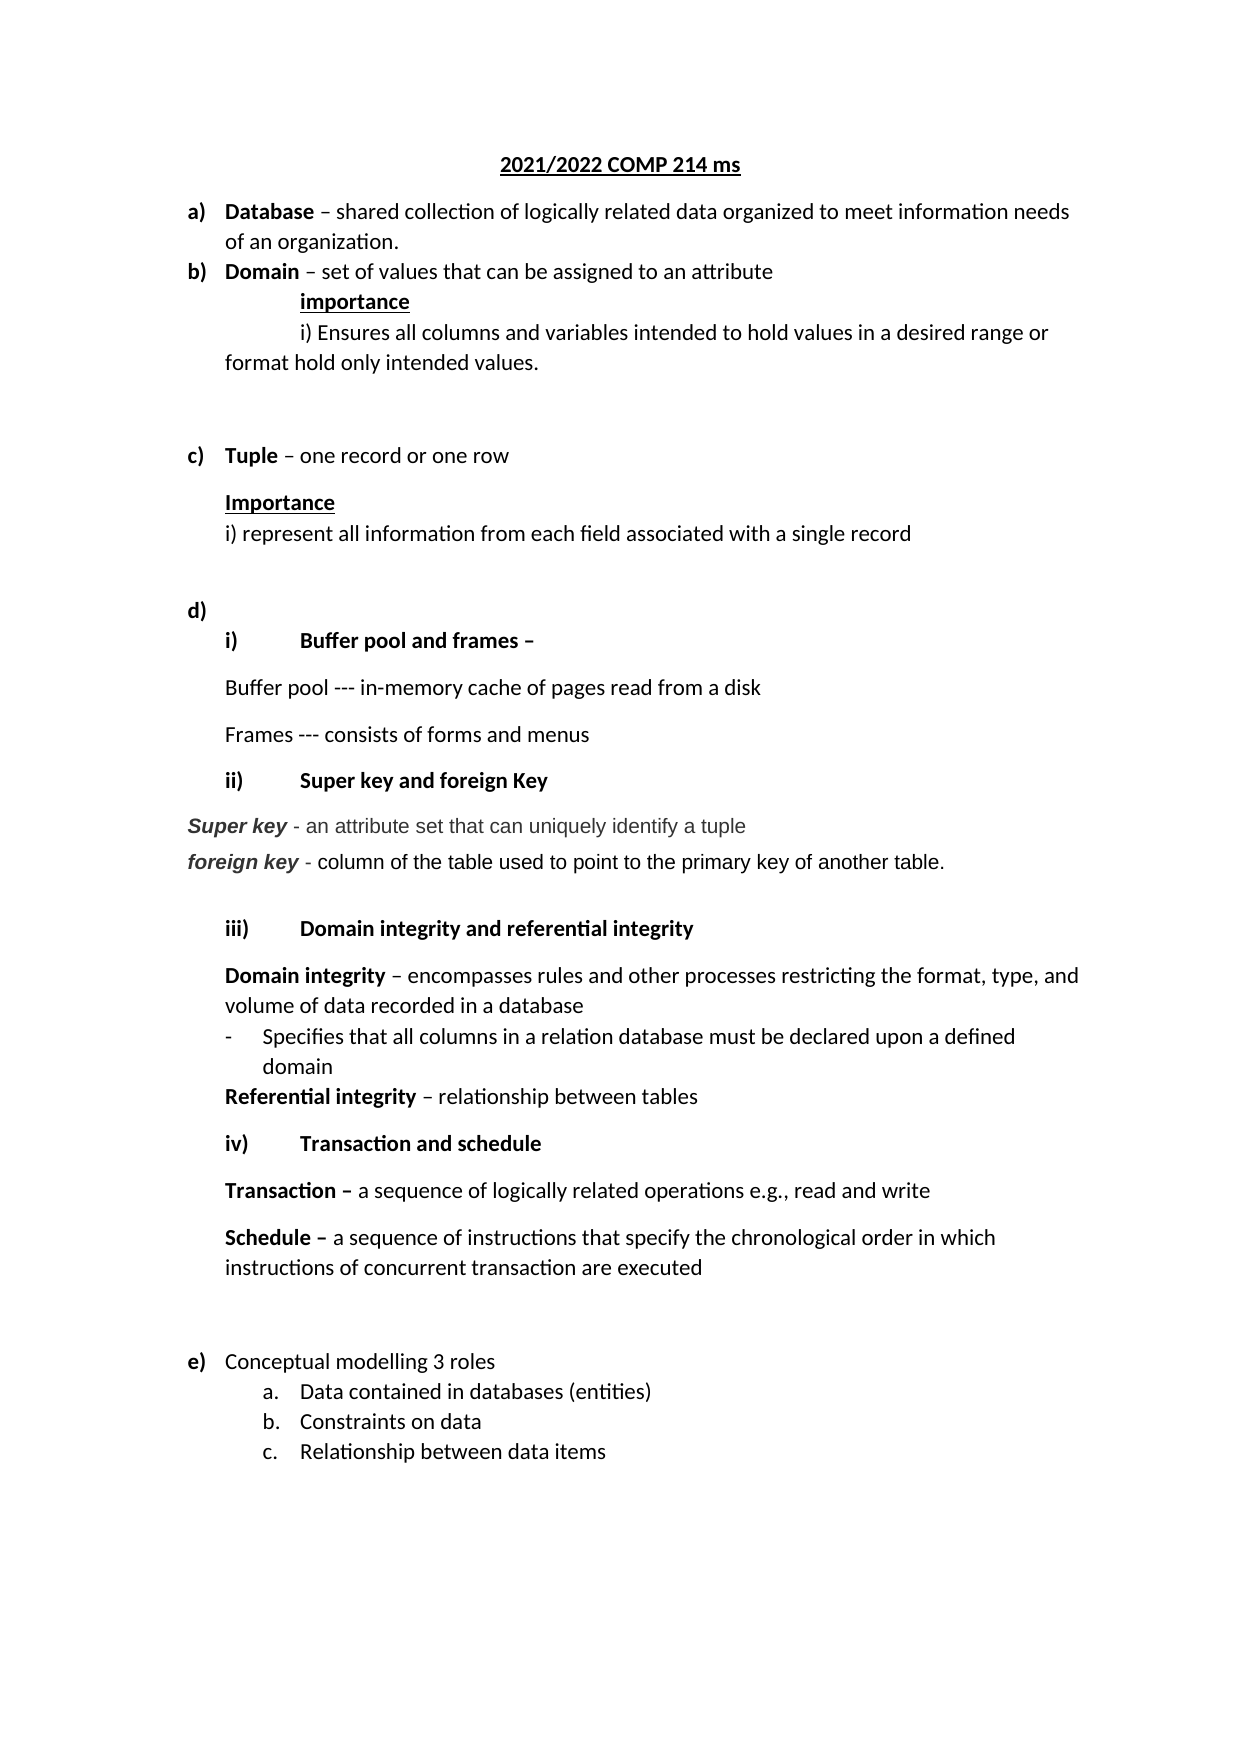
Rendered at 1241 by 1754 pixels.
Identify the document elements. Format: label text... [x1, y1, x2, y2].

text Domain integrity – encompasses rules and other processes restricting the format, type, and volume of data recorded in a database [225, 961, 1090, 1020]
text 2021/2022 COMP 214 ms [150, 150, 1090, 178]
list Transaction and schedule [225, 1129, 1090, 1157]
list Domain – set of values that can be assigned to an attribute importance i) Ensures all columns and variables intended to hold values in a desired range or format hold only intended values. [187, 257, 1090, 376]
list Buffer pool and frames – [225, 626, 1090, 654]
list Super key and foreign Key [225, 767, 1090, 795]
list Tuple – one record or one row [187, 442, 1090, 470]
text Buffer pool --- in-memory cache of pages read from a disk [225, 673, 1090, 701]
list Constraints on data [262, 1407, 1090, 1435]
text Frames --- consists of forms and menus [225, 720, 1090, 748]
text Super key - an attribute set that can uniquely identify a tuple foreign key - column of the table used to point to the primary key of another table. [187, 813, 1090, 873]
list Conceptual modelling 3 roles [187, 1347, 1090, 1375]
list Database – shared collection of logically related data organized to meet information needs of an organization. [187, 197, 1090, 255]
list Domain integrity and referential integrity [225, 914, 1090, 943]
text Transaction – a sequence of logically related operations e.g., read and write [225, 1176, 1090, 1204]
list Specifies that all columns in a relation database must be declared upon a defined domain [225, 1022, 1090, 1080]
list Data contained in databases (entities) [262, 1377, 1090, 1405]
text Schedule – a sequence of instructions that specify the chronological order in which instructions of concurrent transaction are executed [225, 1223, 1090, 1281]
text Importance i) represent all information from each field associated with a single record [225, 488, 1090, 577]
text Referential integrity – relationship between tables [150, 1082, 1090, 1110]
list Relationship between data items [262, 1437, 1090, 1466]
